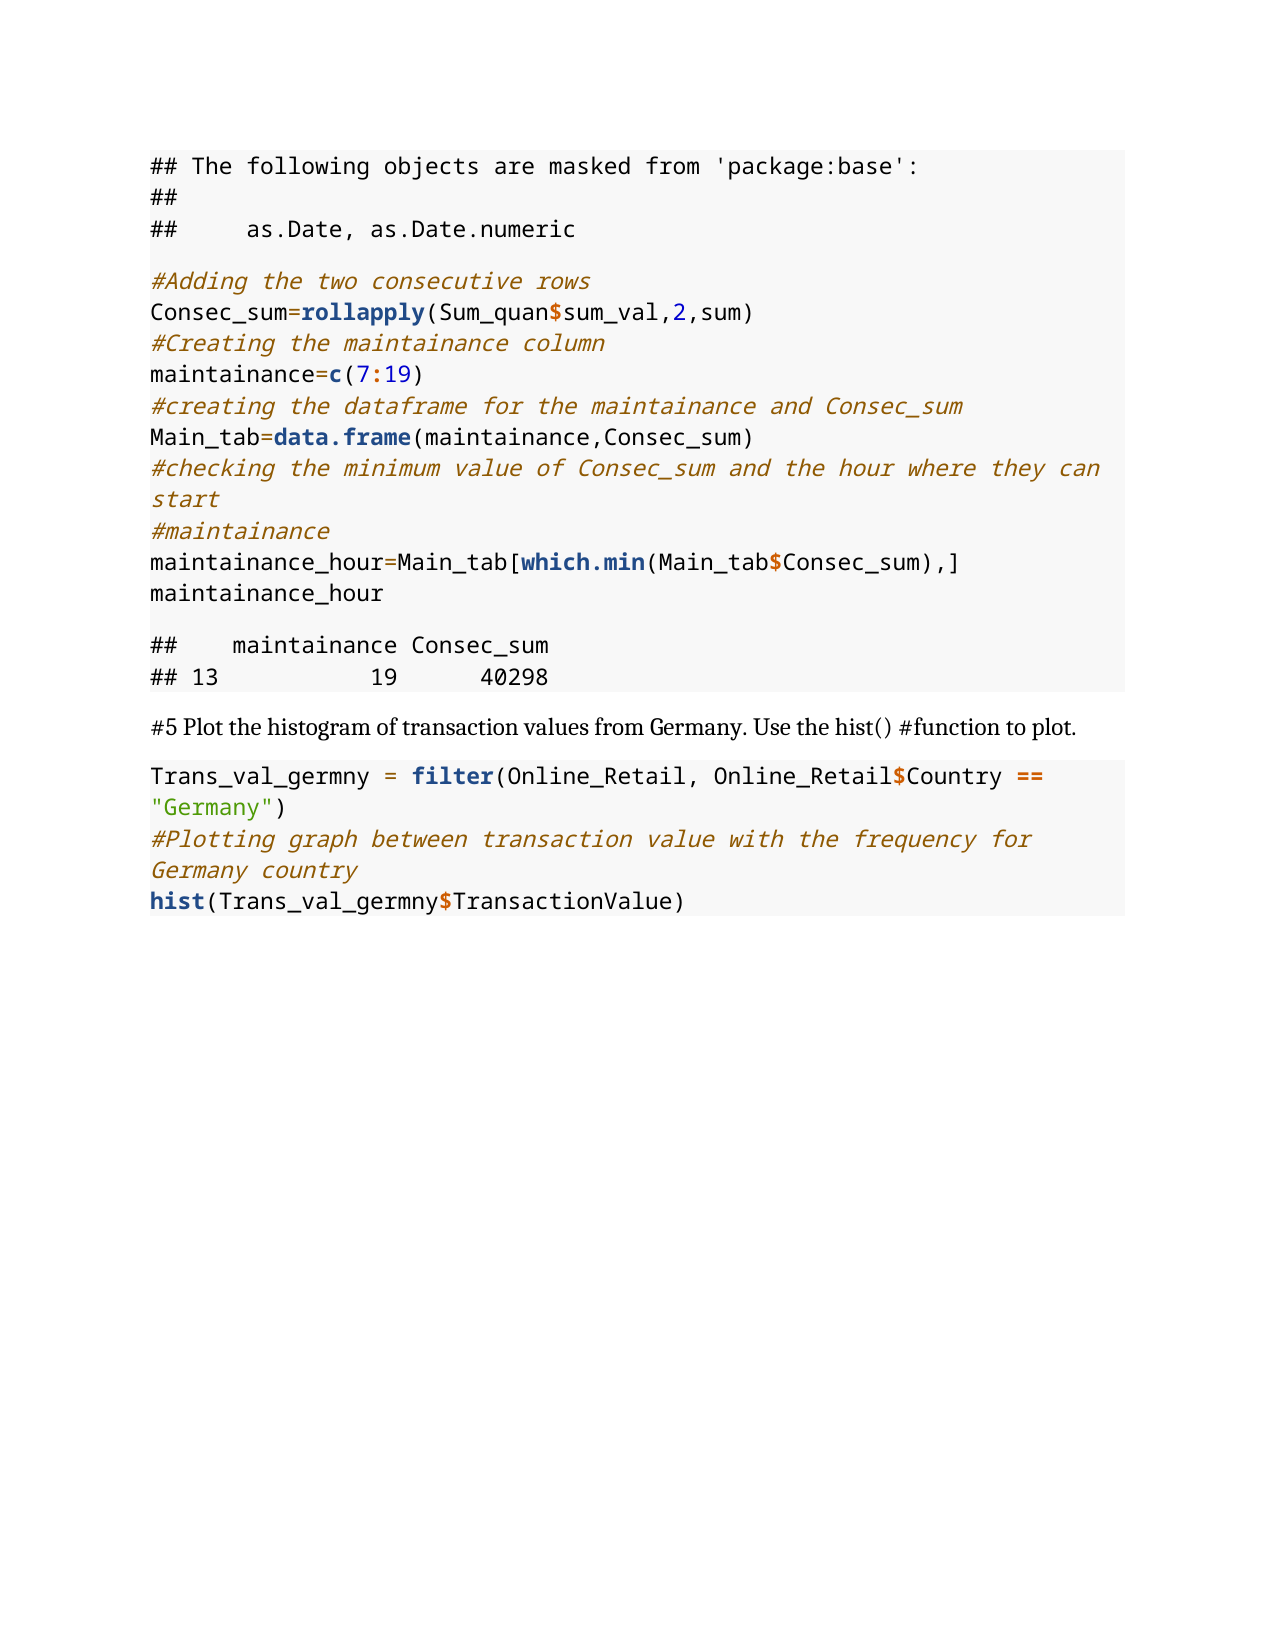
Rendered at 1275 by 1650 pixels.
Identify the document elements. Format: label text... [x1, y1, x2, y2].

text ## maintainance Consec_sum ## 13 19 40298 [150, 629, 1125, 692]
text Trans_val_germny = filter(Online_Retail, Online_Retail$Country == "Germany") #Plotting graph between transaction value with the frequency for Germany country hist(Trans_val_germny$TransactionValue) [150, 760, 1125, 916]
text #Adding the two consecutive rows Consec_sum=rollapply(Sum_quan$sum_val,2,sum) #Creating the maintainance column maintainance=c(7:19) #creating the dataframe for the maintainance and Consec_sum Main_tab=data.frame(maintainance,Consec_sum) #checking the minimum value of Consec_sum and the hour where they can start #maintainance maintainance_hour=Main_tab[which.min(Main_tab$Consec_sum),] maintainance_hour [150, 264, 1125, 608]
text #5 Plot the histogram of transaction values from Germany. Use the hist() #function to plot. [150, 712, 1125, 741]
text ## The following objects are masked from 'package:base': ## ## as.Date, as.Date.numeric [150, 150, 1125, 244]
